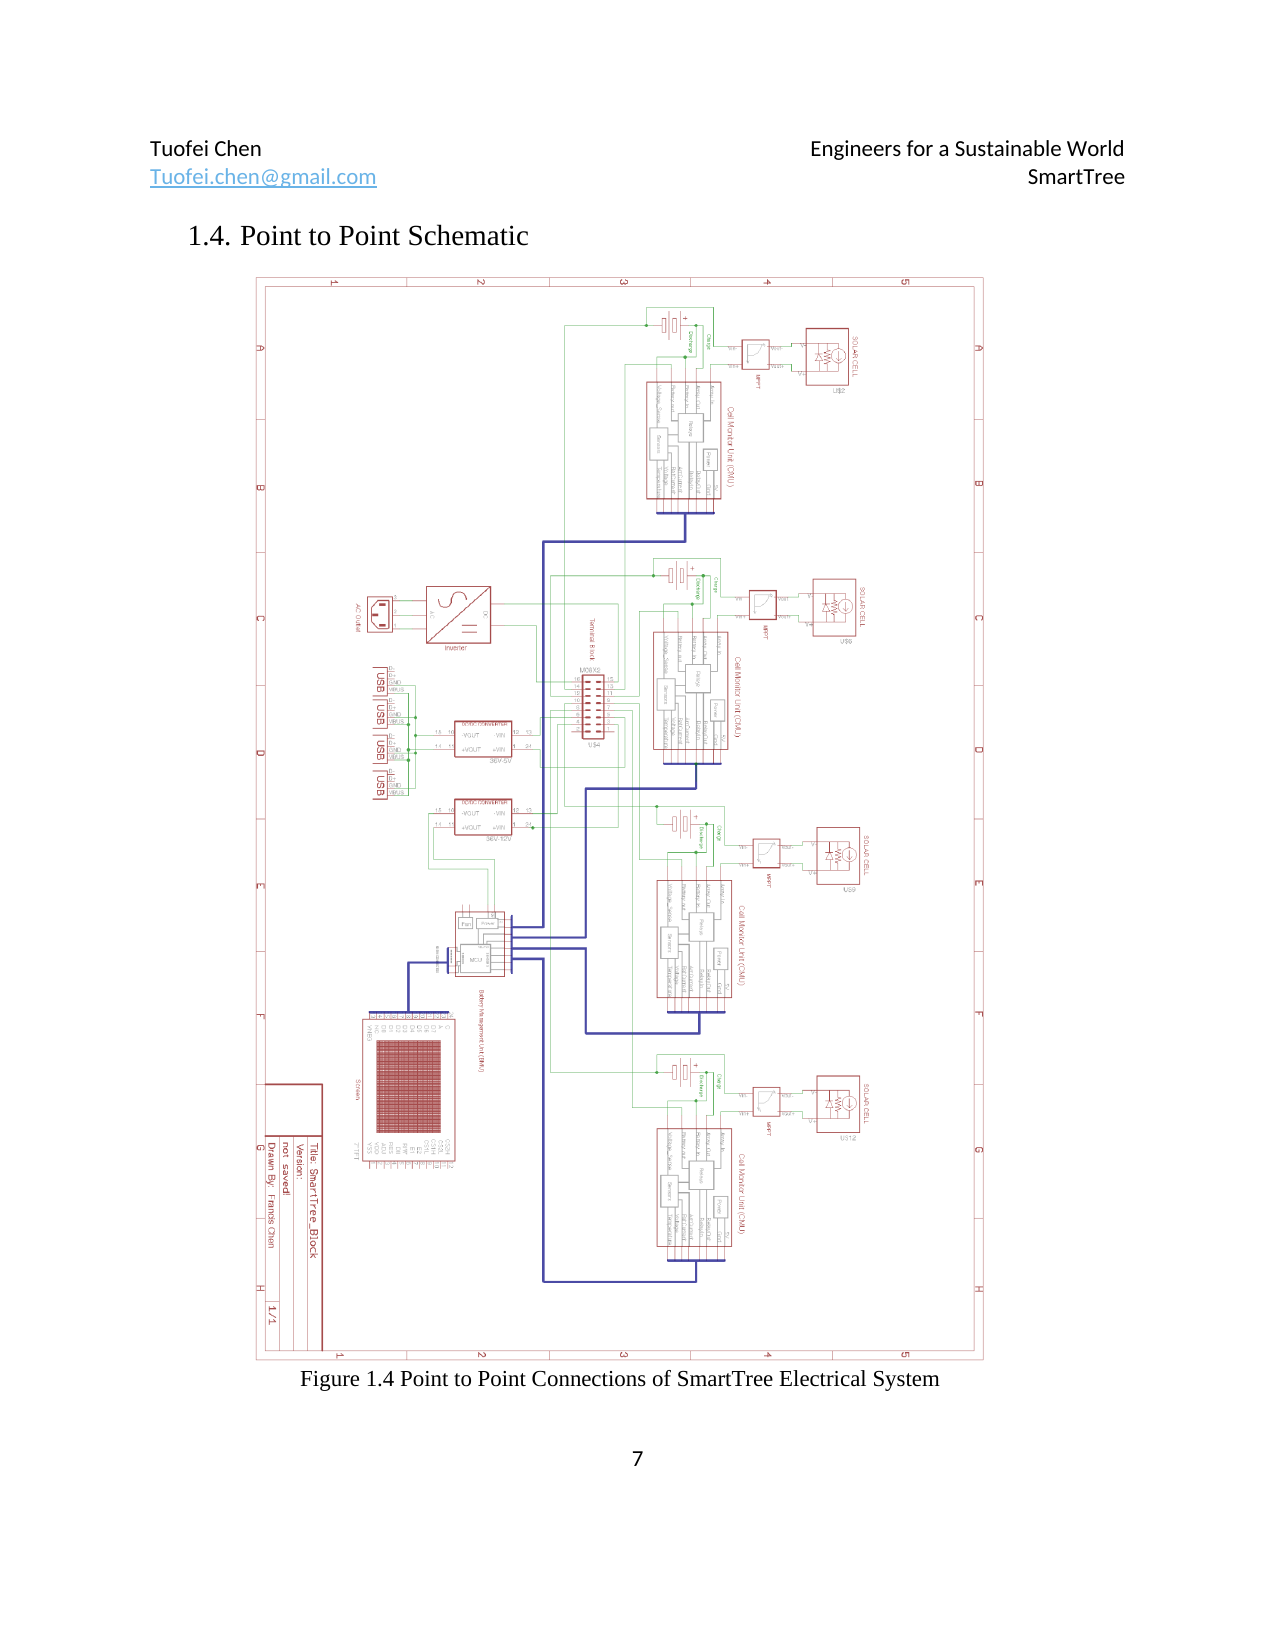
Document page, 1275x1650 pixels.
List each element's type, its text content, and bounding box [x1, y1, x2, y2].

text Figure 1.4 Point to Point Connections of SmartTree Electrical System [225, 1365, 1125, 1391]
picture [254, 277, 985, 1361]
list Point to Point Schematic [187, 218, 1125, 252]
